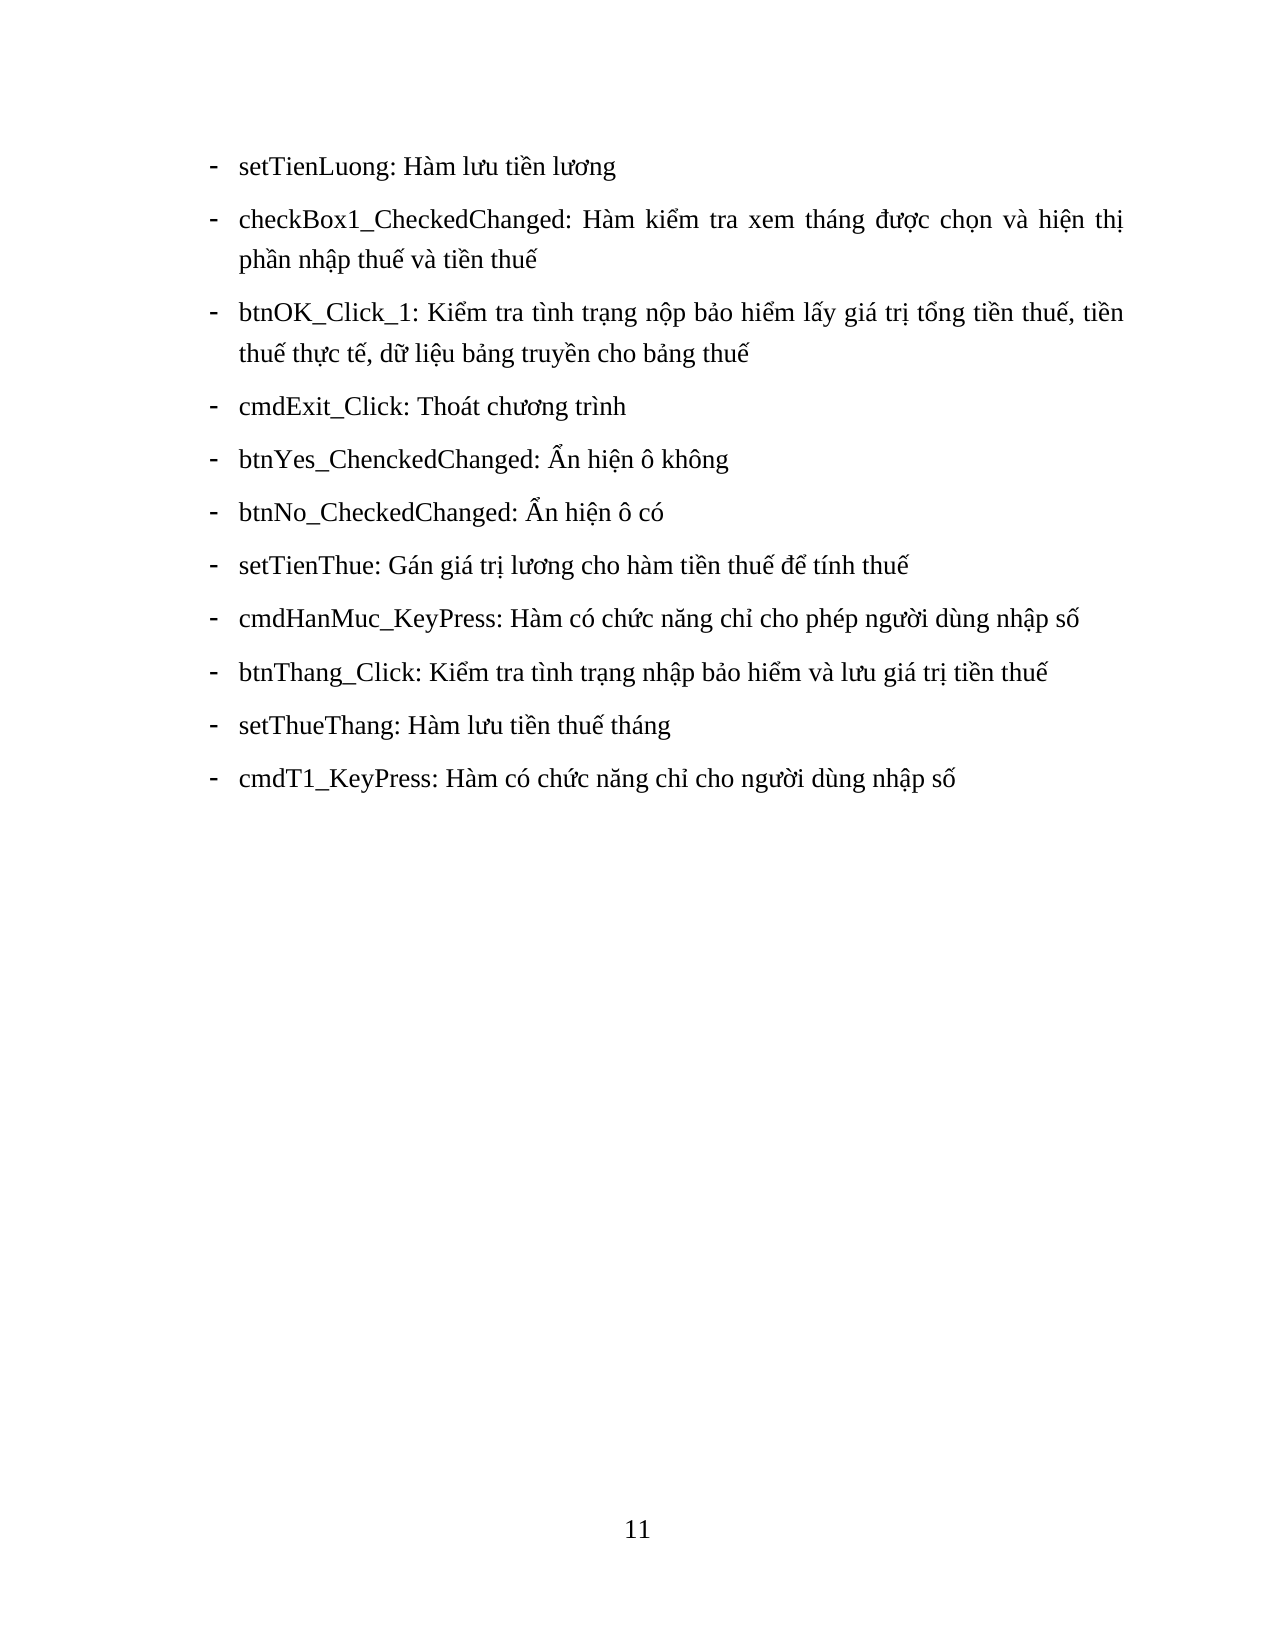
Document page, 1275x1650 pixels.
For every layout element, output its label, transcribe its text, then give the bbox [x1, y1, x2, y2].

text setThueThang: Hàm lưu tiền thuế tháng [209, 709, 1125, 740]
text checkBox1_CheckedChanged: Hàm kiểm tra xem tháng được chọn và hiện thị phần nhập thuế và tiền thuế [209, 203, 1125, 275]
text btnOK_Click_1: Kiểm tra tình trạng nộp bảo hiểm lấy giá trị tổng tiền thuế, tiền thuế thực tế, dữ liệu bảng truyền cho bảng thuế [209, 297, 1125, 368]
text btnYes_ChenckedChanged: Ẩn hiện ô không [209, 443, 1125, 474]
text setTienThue: Gán giá trị lương cho hàm tiền thuế để tính thuế [209, 549, 1125, 581]
text btnNo_CheckedChanged: Ẩn hiện ô có [209, 496, 1125, 527]
text setTienLuong: Hàm lưu tiền lương [209, 150, 1125, 181]
text cmdT1_KeyPress: Hàm có chức năng chỉ cho người dùng nhập số [209, 762, 1125, 793]
text btnThang_Click: Kiểm tra tình trạng nhập bảo hiểm và lưu giá trị tiền thuế [209, 656, 1125, 687]
text cmdHanMuc_KeyPress: Hàm có chức năng chỉ cho phép người dùng nhập số [209, 602, 1125, 634]
text cmdExit_Click: Thoát chương trình [209, 390, 1125, 421]
